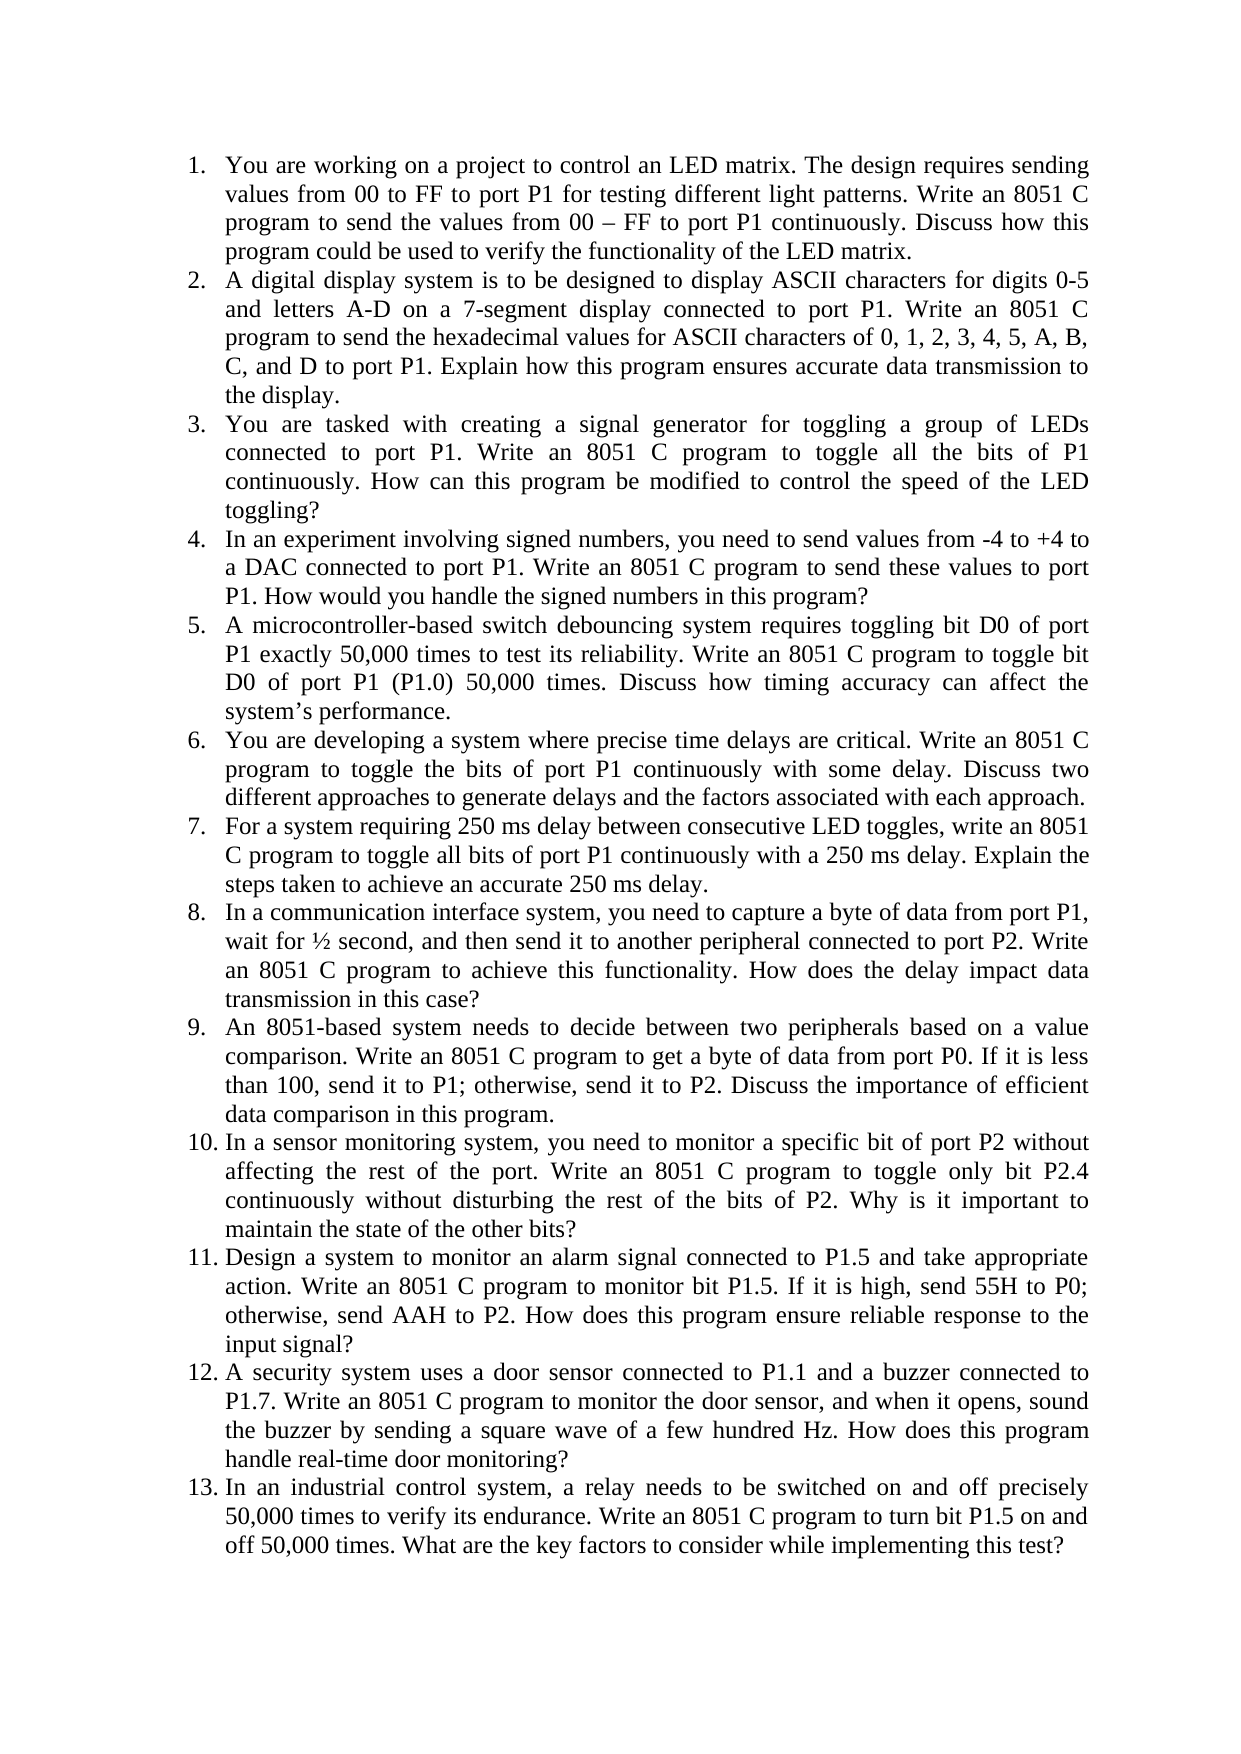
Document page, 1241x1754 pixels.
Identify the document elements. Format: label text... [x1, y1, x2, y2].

list Design a system to monitor an alarm signal connected to P1.5 and take appropriate action. Write an 8051 C program to monitor bit P1.5. If it is high, send 55H to P0; otherwise, send AAH to P2. How does this program ensure reliable response to the input signal? [187, 1242, 1090, 1357]
list For a system requiring 250 ms delay between consecutive LED toggles, write an 8051 C program to toggle all bits of port P1 continuously with a 250 ms delay. Explain the steps taken to achieve an accurate 250 ms delay. [187, 811, 1090, 897]
list An 8051-based system needs to decide between two peripherals based on a value comparison. Write an 8051 C program to get a byte of data from port P0. If it is less than 100, send it to P1; otherwise, send it to P2. Discuss the importance of efficient data comparison in this program. [187, 1012, 1090, 1127]
list In a sensor monitoring system, you need to monitor a specific bit of port P2 without affecting the rest of the port. Write an 8051 C program to toggle only bit P2.4 continuously without disturbing the rest of the bits of P2. Why is it important to maintain the state of the other bits? [187, 1127, 1090, 1242]
list You are developing a system where precise time delays are critical. Write an 8051 C program to toggle the bits of port P1 continuously with some delay. Discuss two different approaches to generate delays and the factors associated with each approach. [187, 725, 1090, 811]
list You are working on a project to control an LED matrix. The design requires sending values from 00 to FF to port P1 for testing different light patterns. Write an 8051 C program to send the values from 00 – FF to port P1 continuously. Discuss how this program could be used to verify the functionality of the LED matrix. [187, 150, 1090, 265]
list In an industrial control system, a relay needs to be switched on and off precisely 50,000 times to verify its endurance. Write an 8051 C program to turn bit P1.5 on and off 50,000 times. What are the key factors to consider while implementing this test? [187, 1472, 1090, 1559]
list In an experiment involving signed numbers, you need to send values from -4 to +4 to a DAC connected to port P1. Write an 8051 C program to send these values to port P1. How would you handle the signed numbers in this program? [187, 524, 1090, 610]
list A digital display system is to be designed to display ASCII characters for digits 0-5 and letters A-D on a 7-segment display connected to port P1. Write an 8051 C program to send the hexadecimal values for ASCII characters of 0, 1, 2, 3, 4, 5, A, B, C, and D to port P1. Explain how this program ensures accurate data transmission to the display. [187, 265, 1090, 409]
list You are tasked with creating a signal generator for toggling a group of LEDs connected to port P1. Write an 8051 C program to toggle all the bits of P1 continuously. How can this program be modified to control the speed of the LED toggling? [187, 409, 1090, 524]
list A security system uses a door sensor connected to P1.1 and a buzzer connected to P1.7. Write an 8051 C program to monitor the door sensor, and when it opens, sound the buzzer by sending a square wave of a few hundred Hz. How does this program handle real-time door monitoring? [187, 1357, 1090, 1472]
list In a communication interface system, you need to capture a byte of data from port P1, wait for ½ second, and then send it to another peripheral connected to port P2. Write an 8051 C program to achieve this functionality. How does the delay impact data transmission in this case? [187, 897, 1090, 1012]
list A microcontroller-based switch debouncing system requires toggling bit D0 of port P1 exactly 50,000 times to test its reliability. Write an 8051 C program to toggle bit D0 of port P1 (P1.0) 50,000 times. Discuss how timing accuracy can affect the system’s performance. [187, 610, 1090, 725]
